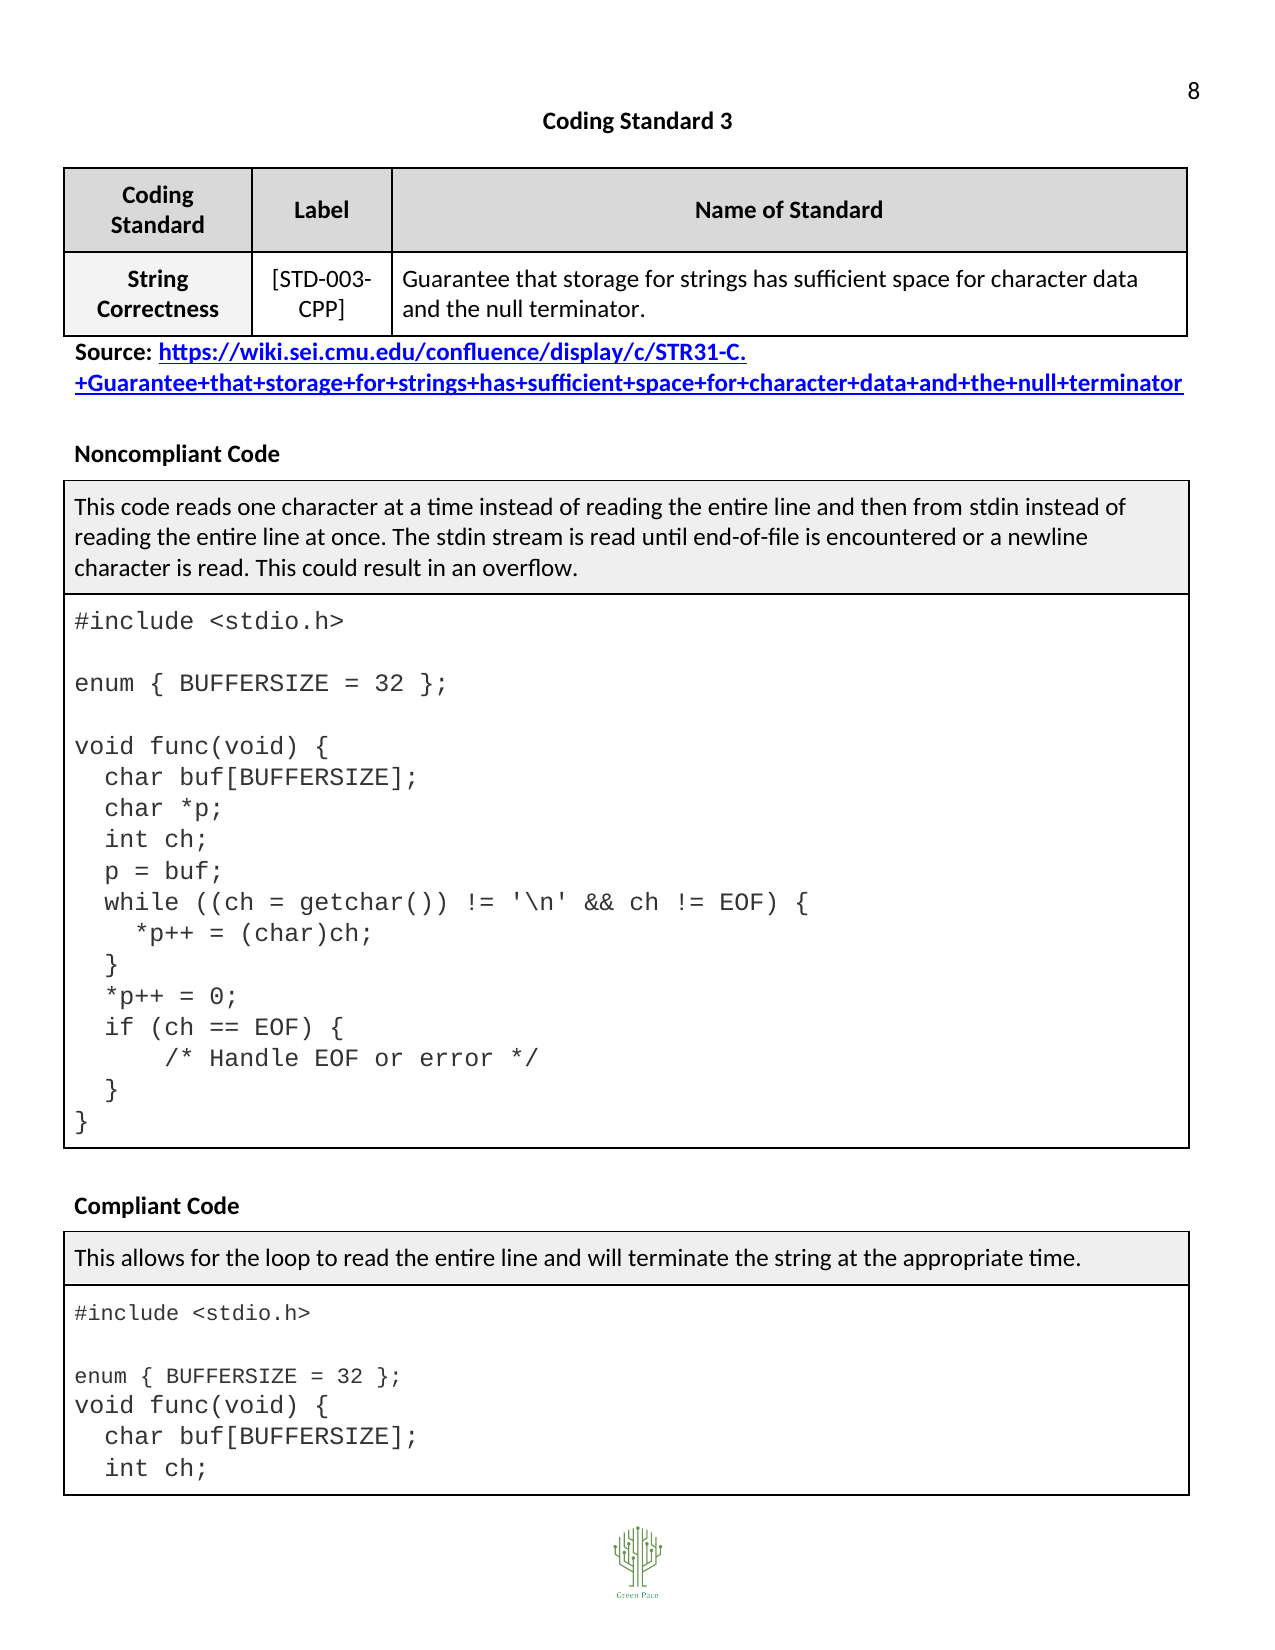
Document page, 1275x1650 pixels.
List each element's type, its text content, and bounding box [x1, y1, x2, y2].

table_cell [STD-003-CPP] [253, 253, 391, 334]
table_cell String Correctness [65, 253, 251, 334]
table_header Coding Standard [65, 169, 251, 251]
text Source: https://wiki.sei.cmu.edu/confluence/display/c/STR31-C.+Guarantee+that+storage+for+strings+has+sufficient+space+for+character+data+and+the+null+terminator [75, 337, 1200, 398]
table_cell #include <stdio.h> enum { BUFFERSIZE = 32 }; void func(void) { char buf[BUFFERSIZE]; char *p; int ch; p = buf; while ((ch = getchar()) != '\n' && ch != EOF) { *p++ = (char)ch; } *p++ = 0; if (ch == EOF) { /* Handle EOF or error */ } } [65, 595, 1188, 1147]
table_header Name of Standard [393, 169, 1186, 251]
table_header Compliant Code [64, 1180, 1189, 1231]
table_cell Guarantee that storage for strings has sufficient space for character data and the null terminator. [393, 253, 1186, 334]
table_header Noncompliant Code [64, 428, 1189, 479]
subtitle Coding Standard 3 [75, 106, 1200, 136]
table_cell This code reads one character at a time instead of reading the entire line and then from stdin instead of reading the entire line at once. The stdin stream is read until end-of-file is encountered or a newline character is read. This could result in an overflow. [65, 481, 1188, 593]
table_cell This allows for the loop to read the entire line and will terminate the string at the appropriate time. [65, 1232, 1188, 1283]
picture [605, 1521, 670, 1606]
table_header Label [253, 169, 391, 251]
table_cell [65, 1286, 1188, 1494]
